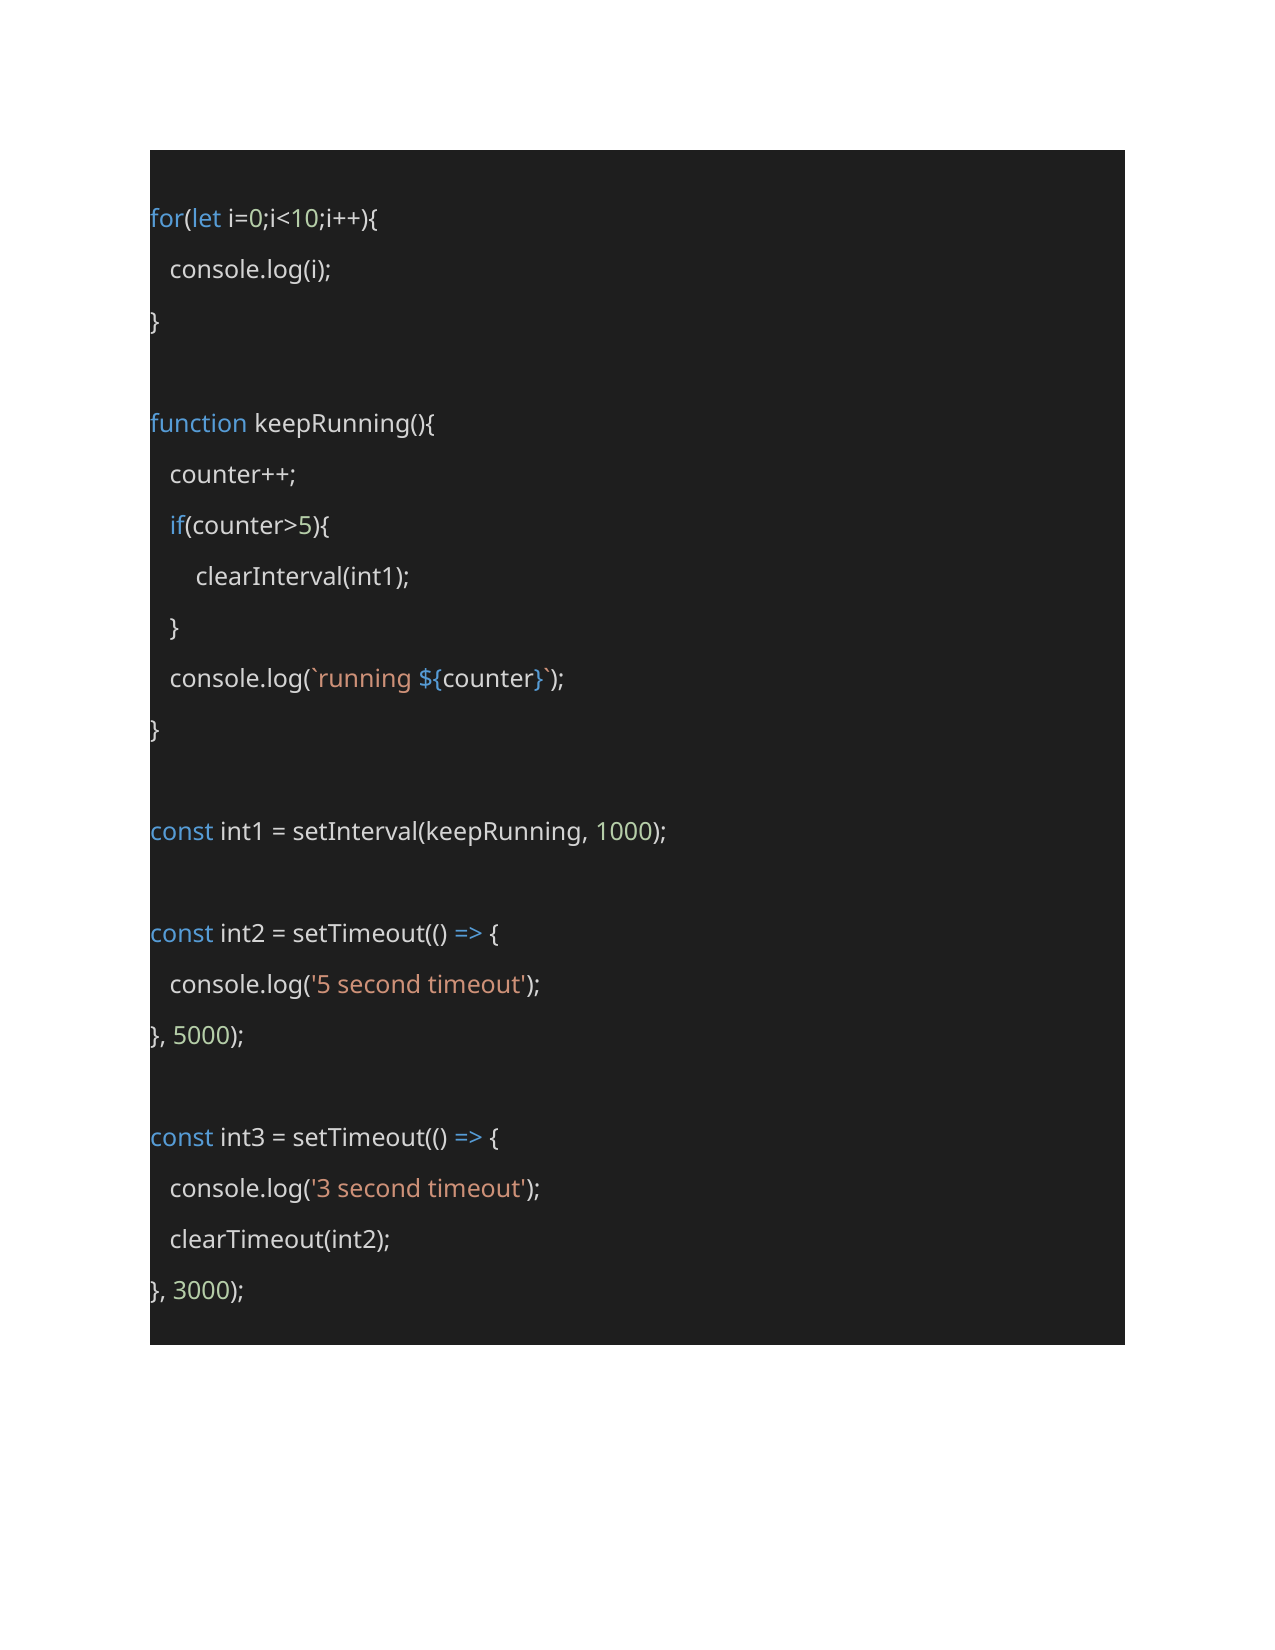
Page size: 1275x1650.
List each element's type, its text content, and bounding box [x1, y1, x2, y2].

text for(let i=0;i<10;i++){ [150, 201, 1125, 235]
text }, 5000); [150, 1018, 1125, 1052]
text } [150, 303, 1125, 337]
text }, 3000); [150, 1273, 1125, 1307]
text if(counter>5){ [150, 507, 1125, 541]
text console.log(i); [150, 252, 1125, 286]
text const int3 = setTimeout(() => { [150, 1120, 1125, 1154]
text clearInterval(int1); [150, 558, 1125, 592]
text console.log(`running ${counter}`); [150, 660, 1125, 694]
text } [150, 609, 1125, 643]
text const int1 = setInterval(keepRunning, 1000); [150, 813, 1125, 848]
text const int2 = setTimeout(() => { [150, 916, 1125, 950]
text console.log('5 second timeout'); [150, 967, 1125, 1001]
text function keepRunning(){ [150, 405, 1125, 439]
text counter++; [150, 456, 1125, 490]
text console.log('3 second timeout'); [150, 1171, 1125, 1205]
text } [150, 711, 1125, 746]
text clearTimeout(int2); [150, 1222, 1125, 1256]
